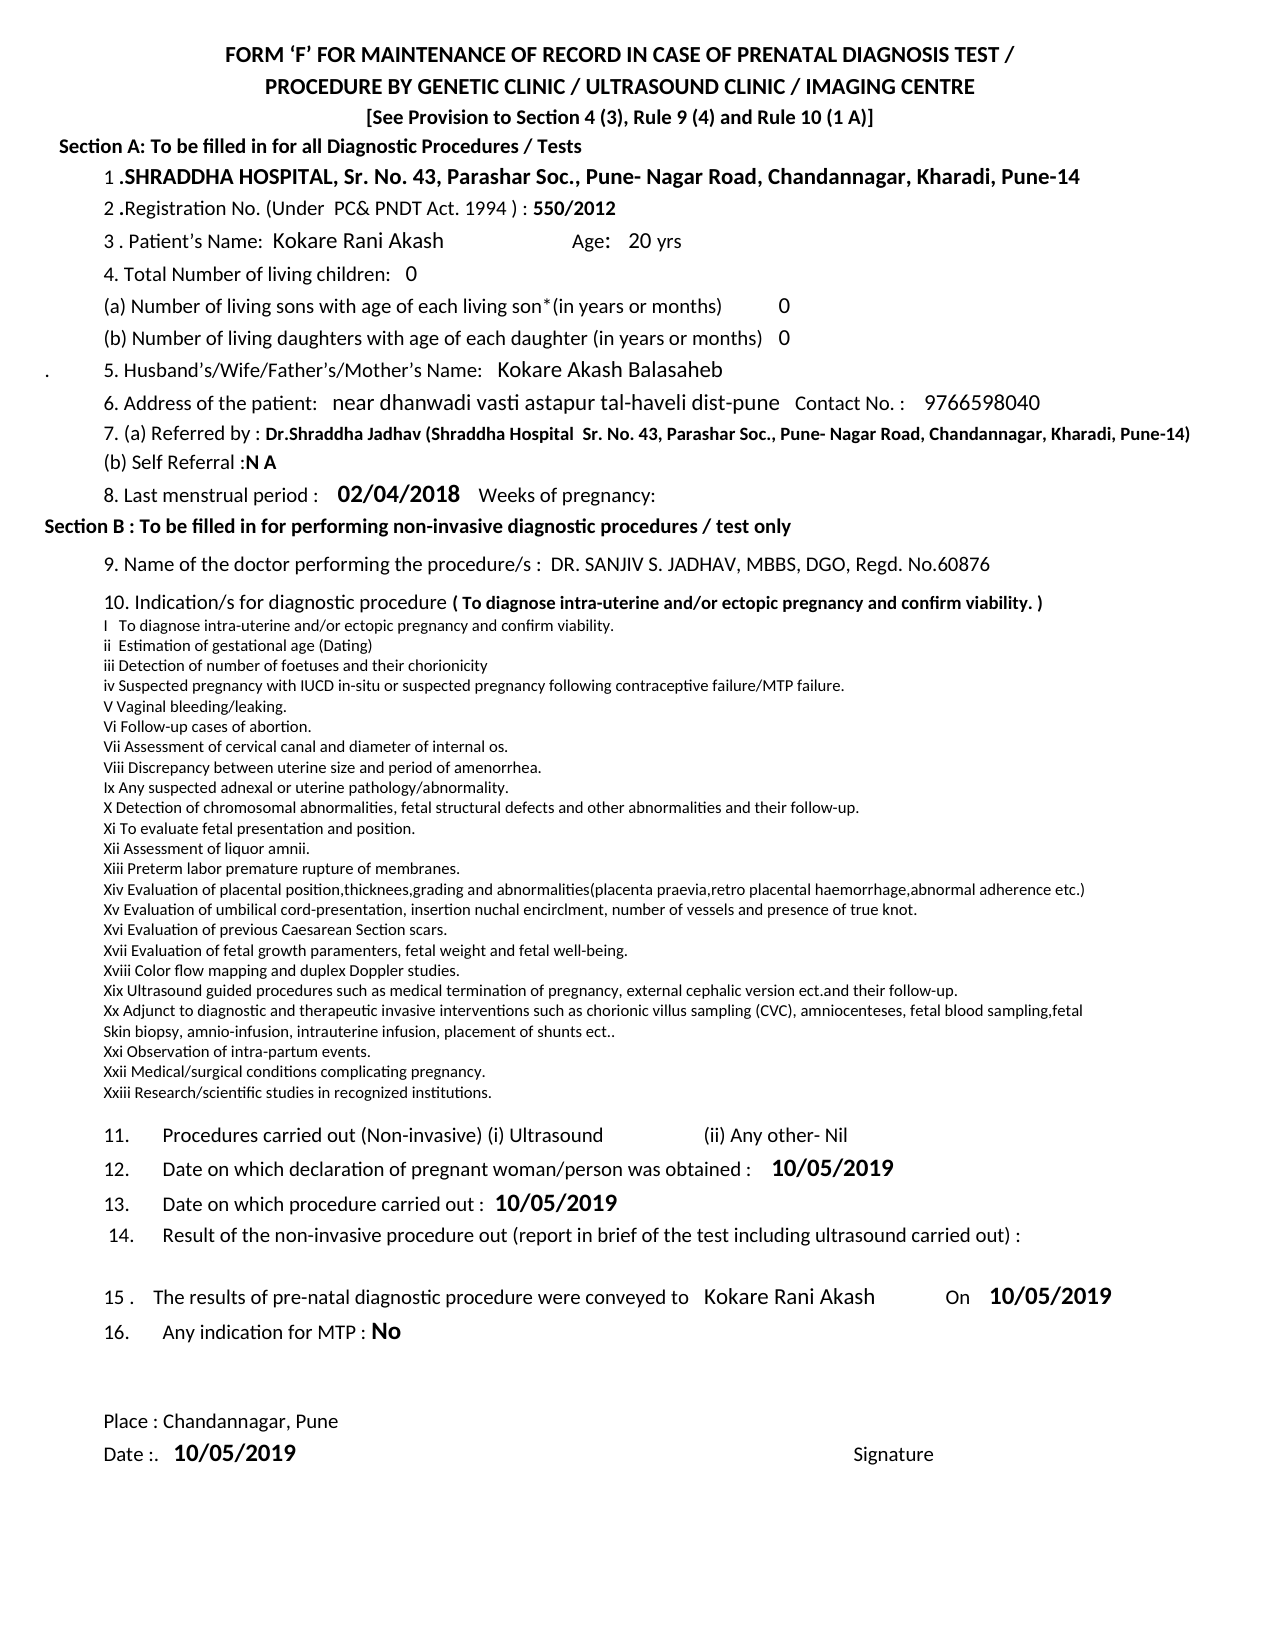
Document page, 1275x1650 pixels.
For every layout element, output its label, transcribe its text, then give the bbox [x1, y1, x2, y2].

text Skin biopsy, amnio-infusion, intrauterine infusion, placement of shunts ect.. [0, 1021, 1275, 1041]
text iii Detection of number of foetuses and their chorionicity [0, 655, 1196, 676]
text I To diagnose intra-uterine and/or ectopic pregnancy and confirm viability. [75, 615, 1255, 635]
text Xxi Observation of intra-partum events. [103, 1041, 1275, 1062]
text Xiv Evaluation of placental position,thicknees,grading and abnormalities(placenta praevia,retro placental haemorrhage,abnormal adherence etc.) [0, 879, 1275, 899]
text Section B : To be filled in for performing non-invasive diagnostic procedures / test only [44, 513, 1255, 538]
text Xviii Color flow mapping and duplex Doppler studies. [0, 960, 1275, 980]
text Xiii Preterm labor premature rupture of membranes. [0, 858, 1196, 879]
text [See Provision to Section 4 (3), Rule 9 (4) and Rule 10 (1 A)] [44, 104, 1196, 129]
text 14. Result of the non-invasive procedure out (report in brief of the test including ultrasound carried out) : [103, 1222, 1226, 1247]
text FORM ‘F’ FOR MAINTENANCE OF RECORD IN CASE OF PRENATAL DIAGNOSIS TEST / [44, 40, 1196, 68]
text Viii Discrepancy between uterine size and period of amenorrhea. [0, 757, 1196, 777]
text 16. Any indication for MTP : No [0, 1315, 1275, 1346]
text 11. Procedures carried out (Non-invasive) (i) Ultrasound (ii) Any other- Nil [0, 1123, 1275, 1148]
text 10. Indication/s for diagnostic procedure ( To diagnose intra-uterine and/or ectopic pregnancy and confirm viability. ) [75, 589, 1255, 615]
text Xxii Medical/surgical conditions complicating pregnancy. [0, 1062, 1275, 1082]
text Section A: To be filled in for all Diagnostic Procedures / Tests [44, 133, 1196, 159]
text Xvii Evaluation of fetal growth paramenters, fetal weight and fetal well-being. [0, 940, 1275, 960]
text X Detection of chromosomal abnormalities, fetal structural defects and other abnormalities and their follow-up. [0, 798, 1196, 818]
text PROCEDURE BY GENETIC CLINIC / ULTRASOUND CLINIC / IMAGING CENTRE [44, 72, 1196, 100]
text 7. (a) Referred by : Dr.Shraddha Jadhav (Shraddha Hospital Sr. No. 43, Parashar Soc., Pune- Nagar Road, Chandannagar, Kharadi, Pune-14) [44, 420, 1255, 445]
text Xv Evaluation of umbilical cord-presentation, insertion nuchal encirclment, number of vessels and presence of true knot. [0, 899, 1275, 919]
text 9. Name of the doctor performing the procedure/s : DR. SANJIV S. JADHAV, MBBS, DGO, Regd. No.60876 [0, 551, 1255, 577]
text . 5. Husband’s/Wife/Father’s/Mother’s Name: [44, 355, 1255, 383]
text (a) Number of living sons with age of each living son*(in years or months) [44, 291, 1255, 319]
text 13. Date on which procedure carried out : [0, 1187, 1275, 1217]
text Xi To evaluate fetal presentation and position. [0, 818, 1196, 838]
text ii Estimation of gestational age (Dating) [0, 635, 1196, 655]
text Xx Adjunct to diagnostic and therapeutic invasive interventions such as chorionic villus sampling (CVC), amniocenteses, fetal blood sampling,fetal [0, 1001, 1275, 1021]
text Xix Ultrasound guided procedures such as medical termination of pregnancy, external cephalic version ect.and their follow-up. [0, 980, 1275, 1001]
text 3 . Patient’s Name: Age: yrs [44, 224, 1166, 254]
text Xxiii Research/scientific studies in recognized institutions. [0, 1082, 1275, 1102]
text Xvi Evaluation of previous Caesarean Section scars. [0, 919, 1275, 940]
text 6. Address of the patient: Contact No. : [103, 388, 1255, 416]
text 15 . The results of pre-natal diagnostic procedure were conveyed to On [0, 1280, 1275, 1311]
text iv Suspected pregnancy with IUCD in-situ or suspected pregnancy following contraceptive failure/MTP failure. [0, 676, 1196, 696]
text 2 .Registration No. (Under PC& PNDT Act. 1994 ) : 550/2012 [44, 195, 1196, 220]
text (b) Number of living daughters with age of each daughter (in years or months) [44, 323, 1255, 351]
text Ix Any suspected adnexal or uterine pathology/abnormality. [0, 777, 1196, 798]
text 12. Date on which declaration of pregnant woman/person was obtained : [0, 1152, 1275, 1182]
text (b) Self Referral :N A [44, 449, 1255, 474]
text Vi Follow-up cases of abortion. [0, 716, 1196, 737]
text Vii Assessment of cervical canal and diameter of internal os. [0, 737, 1196, 757]
text 1 .SHRADDHA HOSPITAL, Sr. No. 43, Parashar Soc., Pune- Nagar Road, Chandannagar, Kharadi, Pune-14 [44, 162, 1196, 191]
text Xii Assessment of liquor amnii. [0, 838, 1196, 858]
text 4. Total Number of living children: [44, 259, 1196, 287]
text 8. Last menstrual period : Weeks of pregnancy: [44, 478, 1255, 509]
text Date :. Signature [0, 1438, 1275, 1468]
text Place : Chandannagar, Pune [0, 1408, 1275, 1434]
text V Vaginal bleeding/leaking. [0, 696, 1196, 716]
